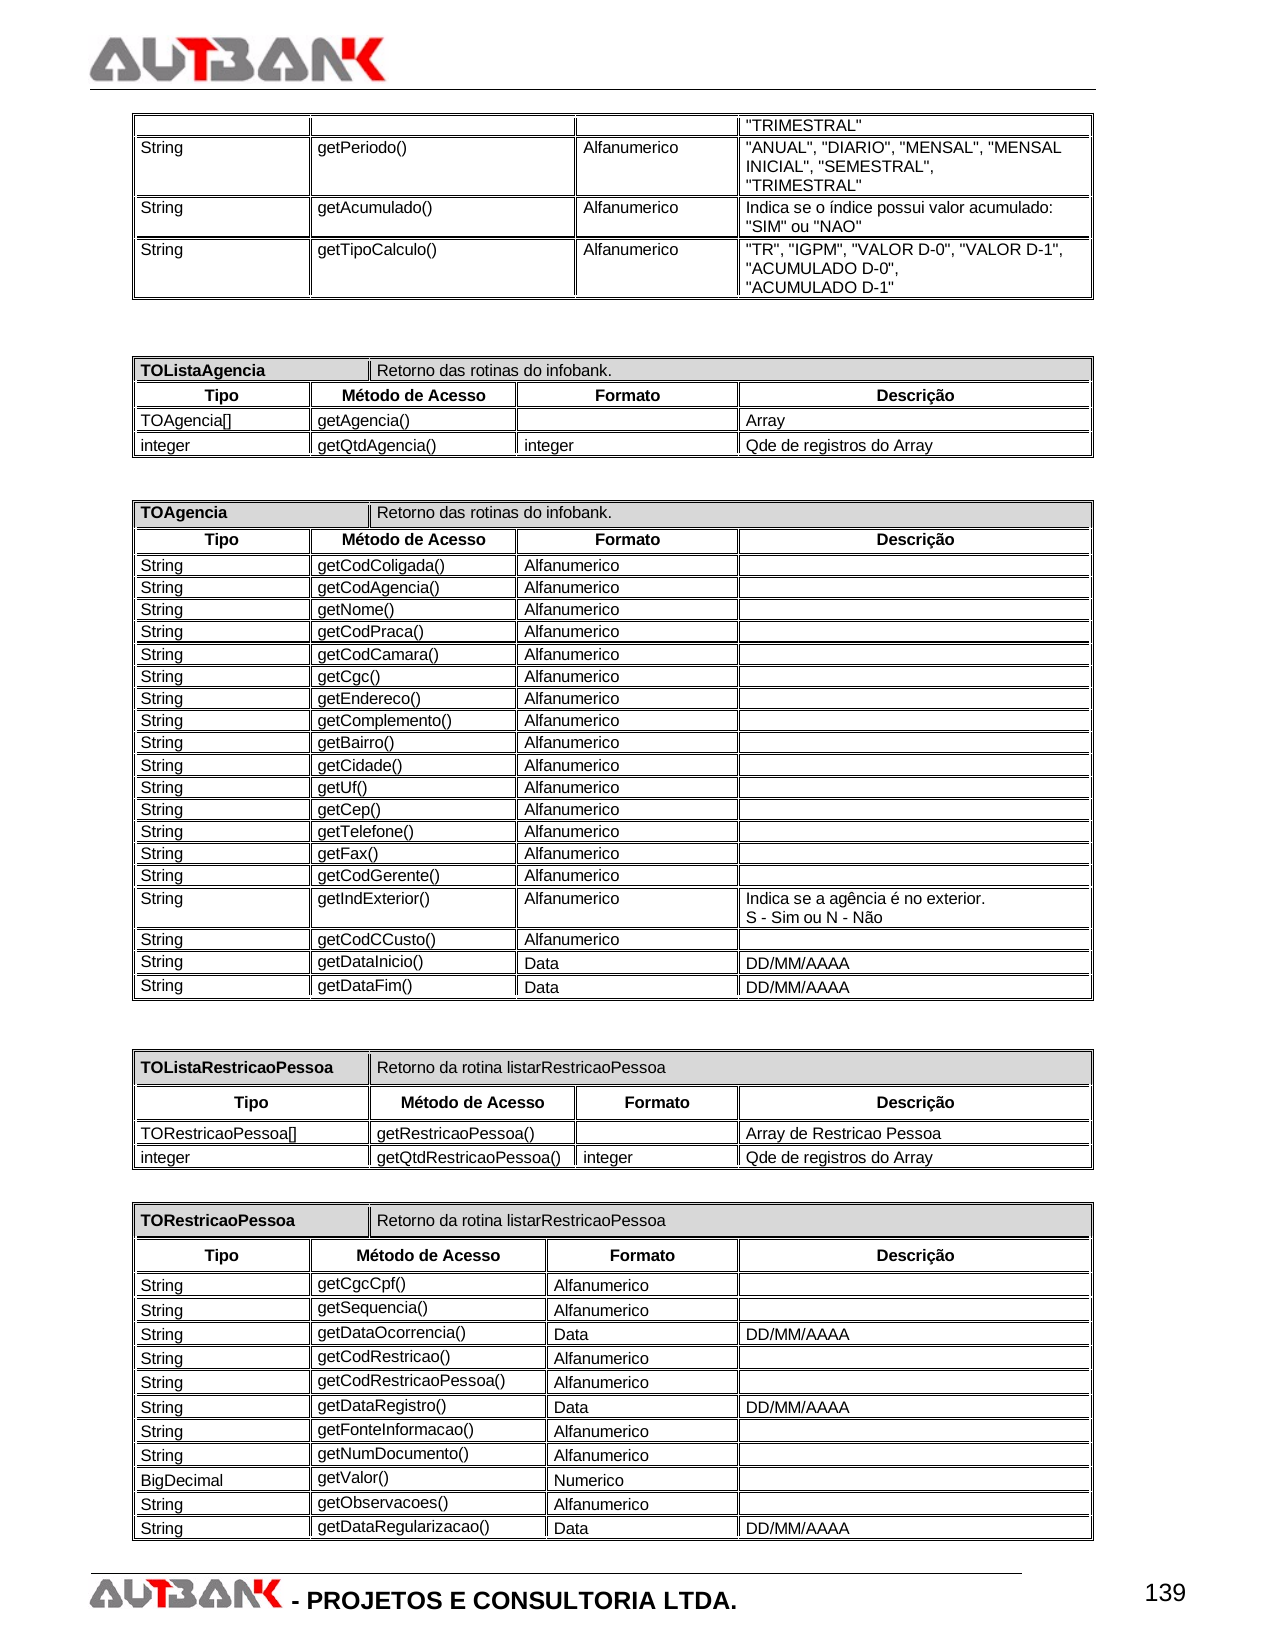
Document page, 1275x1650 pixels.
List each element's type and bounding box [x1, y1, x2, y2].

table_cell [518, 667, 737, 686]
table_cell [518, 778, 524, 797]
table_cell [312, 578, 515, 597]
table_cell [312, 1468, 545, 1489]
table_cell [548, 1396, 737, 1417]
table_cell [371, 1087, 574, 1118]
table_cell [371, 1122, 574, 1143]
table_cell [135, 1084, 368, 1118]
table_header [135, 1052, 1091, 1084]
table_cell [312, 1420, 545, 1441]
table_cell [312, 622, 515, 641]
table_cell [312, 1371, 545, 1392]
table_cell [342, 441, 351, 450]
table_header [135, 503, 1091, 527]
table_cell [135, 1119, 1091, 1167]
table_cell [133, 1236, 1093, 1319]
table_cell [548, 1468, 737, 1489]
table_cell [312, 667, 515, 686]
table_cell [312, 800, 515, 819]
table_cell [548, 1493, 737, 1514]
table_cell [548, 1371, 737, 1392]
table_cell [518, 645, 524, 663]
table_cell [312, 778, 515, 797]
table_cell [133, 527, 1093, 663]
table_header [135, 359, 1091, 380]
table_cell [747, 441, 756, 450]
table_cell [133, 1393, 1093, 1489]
picture [88, 1577, 284, 1609]
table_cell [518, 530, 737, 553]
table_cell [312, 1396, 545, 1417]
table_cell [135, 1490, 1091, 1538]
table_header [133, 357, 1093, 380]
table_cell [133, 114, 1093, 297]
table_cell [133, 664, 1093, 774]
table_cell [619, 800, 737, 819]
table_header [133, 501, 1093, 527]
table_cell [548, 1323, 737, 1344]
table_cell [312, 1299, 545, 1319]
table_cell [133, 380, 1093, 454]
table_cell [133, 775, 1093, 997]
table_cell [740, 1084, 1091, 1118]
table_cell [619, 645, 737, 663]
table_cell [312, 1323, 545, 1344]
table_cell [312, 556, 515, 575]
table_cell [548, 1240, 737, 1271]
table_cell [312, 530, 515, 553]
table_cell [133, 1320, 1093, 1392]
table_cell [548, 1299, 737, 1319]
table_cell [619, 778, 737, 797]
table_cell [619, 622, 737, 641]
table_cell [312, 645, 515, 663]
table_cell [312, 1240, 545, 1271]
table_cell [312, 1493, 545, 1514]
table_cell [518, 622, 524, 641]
picture [88, 35, 389, 84]
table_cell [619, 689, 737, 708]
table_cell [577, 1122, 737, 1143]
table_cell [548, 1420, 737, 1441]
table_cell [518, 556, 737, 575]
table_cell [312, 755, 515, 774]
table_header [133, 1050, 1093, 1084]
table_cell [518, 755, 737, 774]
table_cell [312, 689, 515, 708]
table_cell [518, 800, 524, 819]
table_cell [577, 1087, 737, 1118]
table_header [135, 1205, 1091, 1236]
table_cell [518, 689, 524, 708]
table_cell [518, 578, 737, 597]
